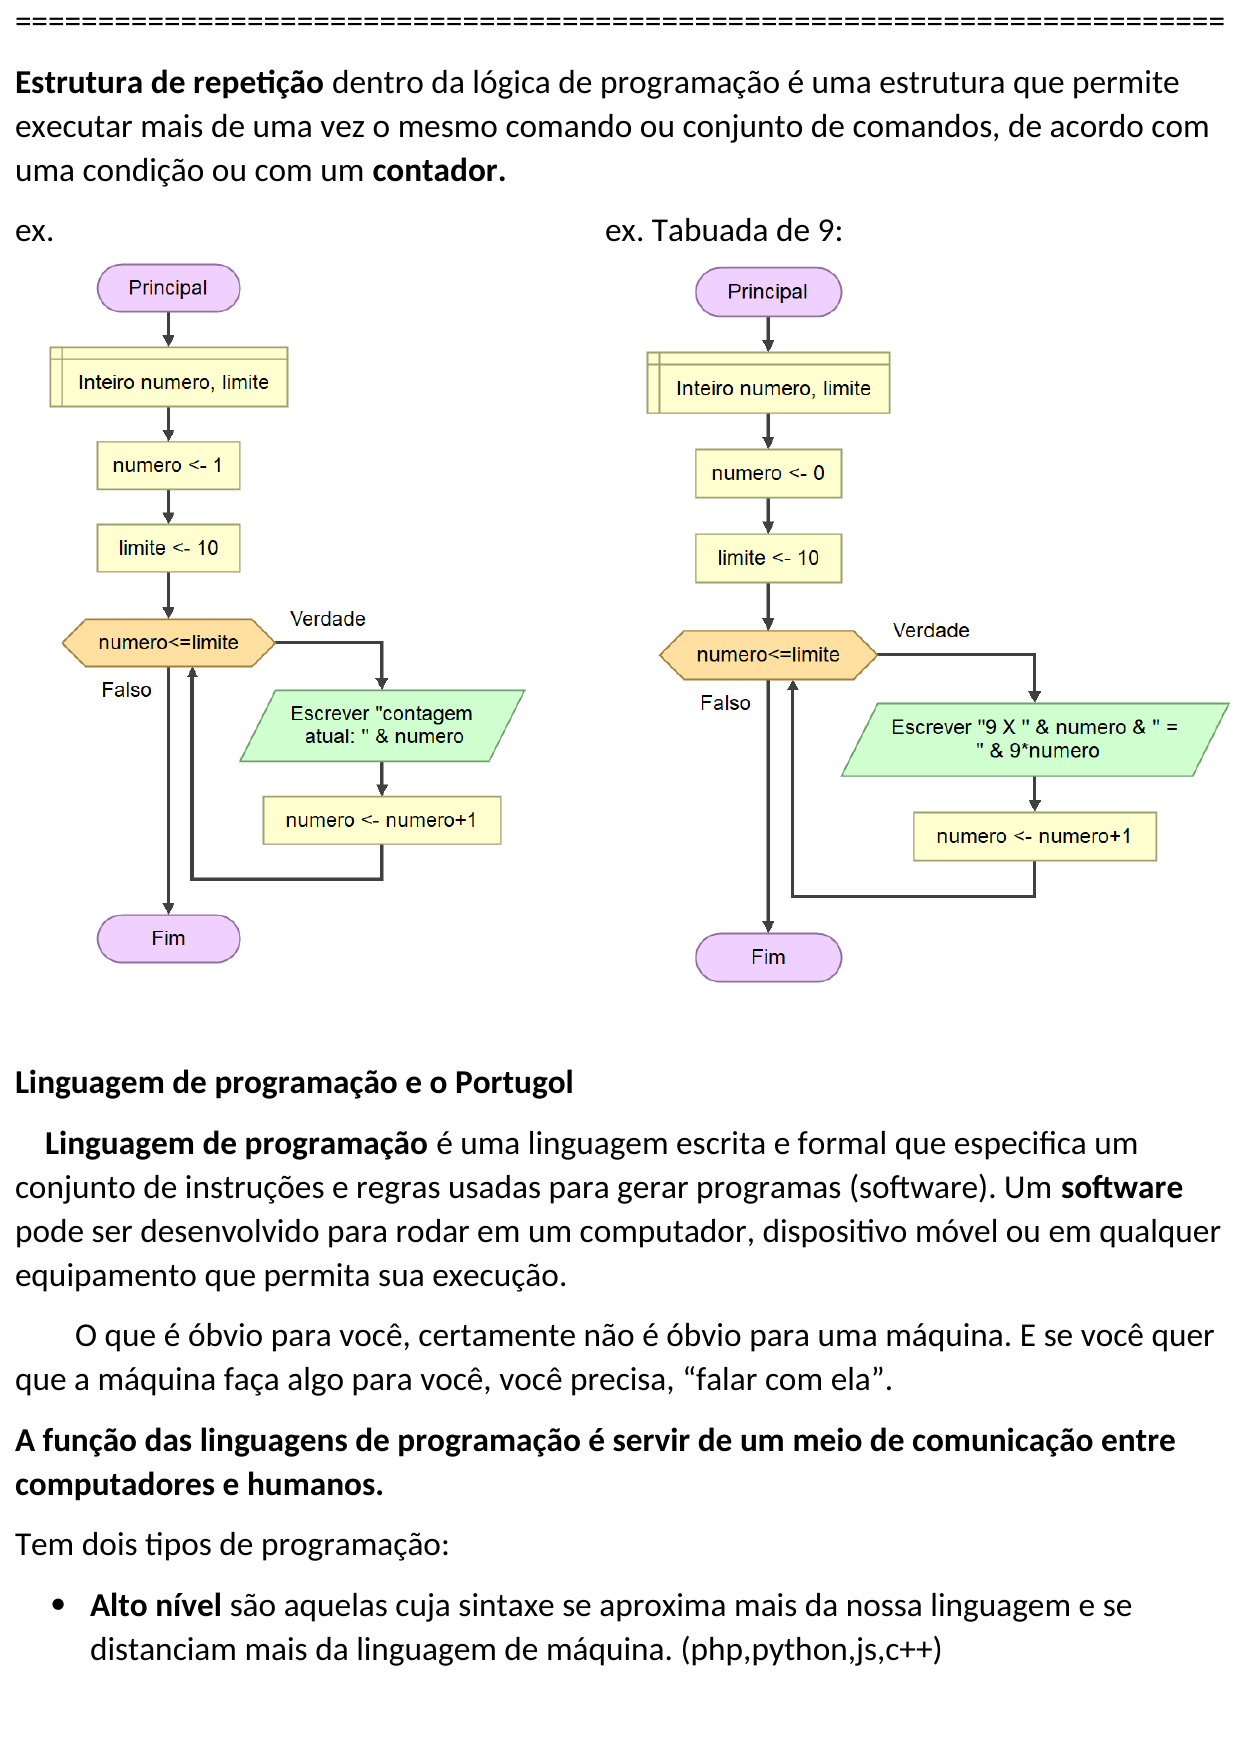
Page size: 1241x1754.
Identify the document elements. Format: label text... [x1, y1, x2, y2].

list Alto nível são aquelas cuja sintaxe se aproxima mais da nossa linguagem e se distanciam mais da linguagem de máquina. (php,python,js,c++) [52, 1584, 1240, 1669]
text A função das linguagens de programação é servir de um meio de comunicação entre computadores e humanos. [15, 1419, 1240, 1503]
picture [18, 256, 534, 981]
picture [620, 254, 1236, 983]
text Linguagem de programação e o Portugol [15, 997, 1240, 1102]
text O que é óbvio para você, certamente não é óbvio para uma máquina. E se você quer que a máquina faça algo para você, você precisa, “falar com ela”. [15, 1314, 1240, 1399]
text Linguagem de programação é uma linguagem escrita e formal que especifica um conjunto de instruções e regras usadas para gerar programas (software). Um software pode ser desenvolvido para rodar em um computador, dispositivo móvel ou em qualquer equipamento que permita sua execução. [15, 1122, 1240, 1294]
text Tem dois tipos de programação: [15, 1523, 1240, 1564]
text Estrutura de repetição dentro da lógica de programação é uma estrutura que permite executar mais de uma vez o mesmo comando ou conjunto de comandos, de acordo com uma condição ou com um contador. [15, 61, 1240, 189]
text ex. ex. Tabuada de 9: [15, 209, 1240, 250]
text ========================================================================= [15, 0, 1240, 41]
